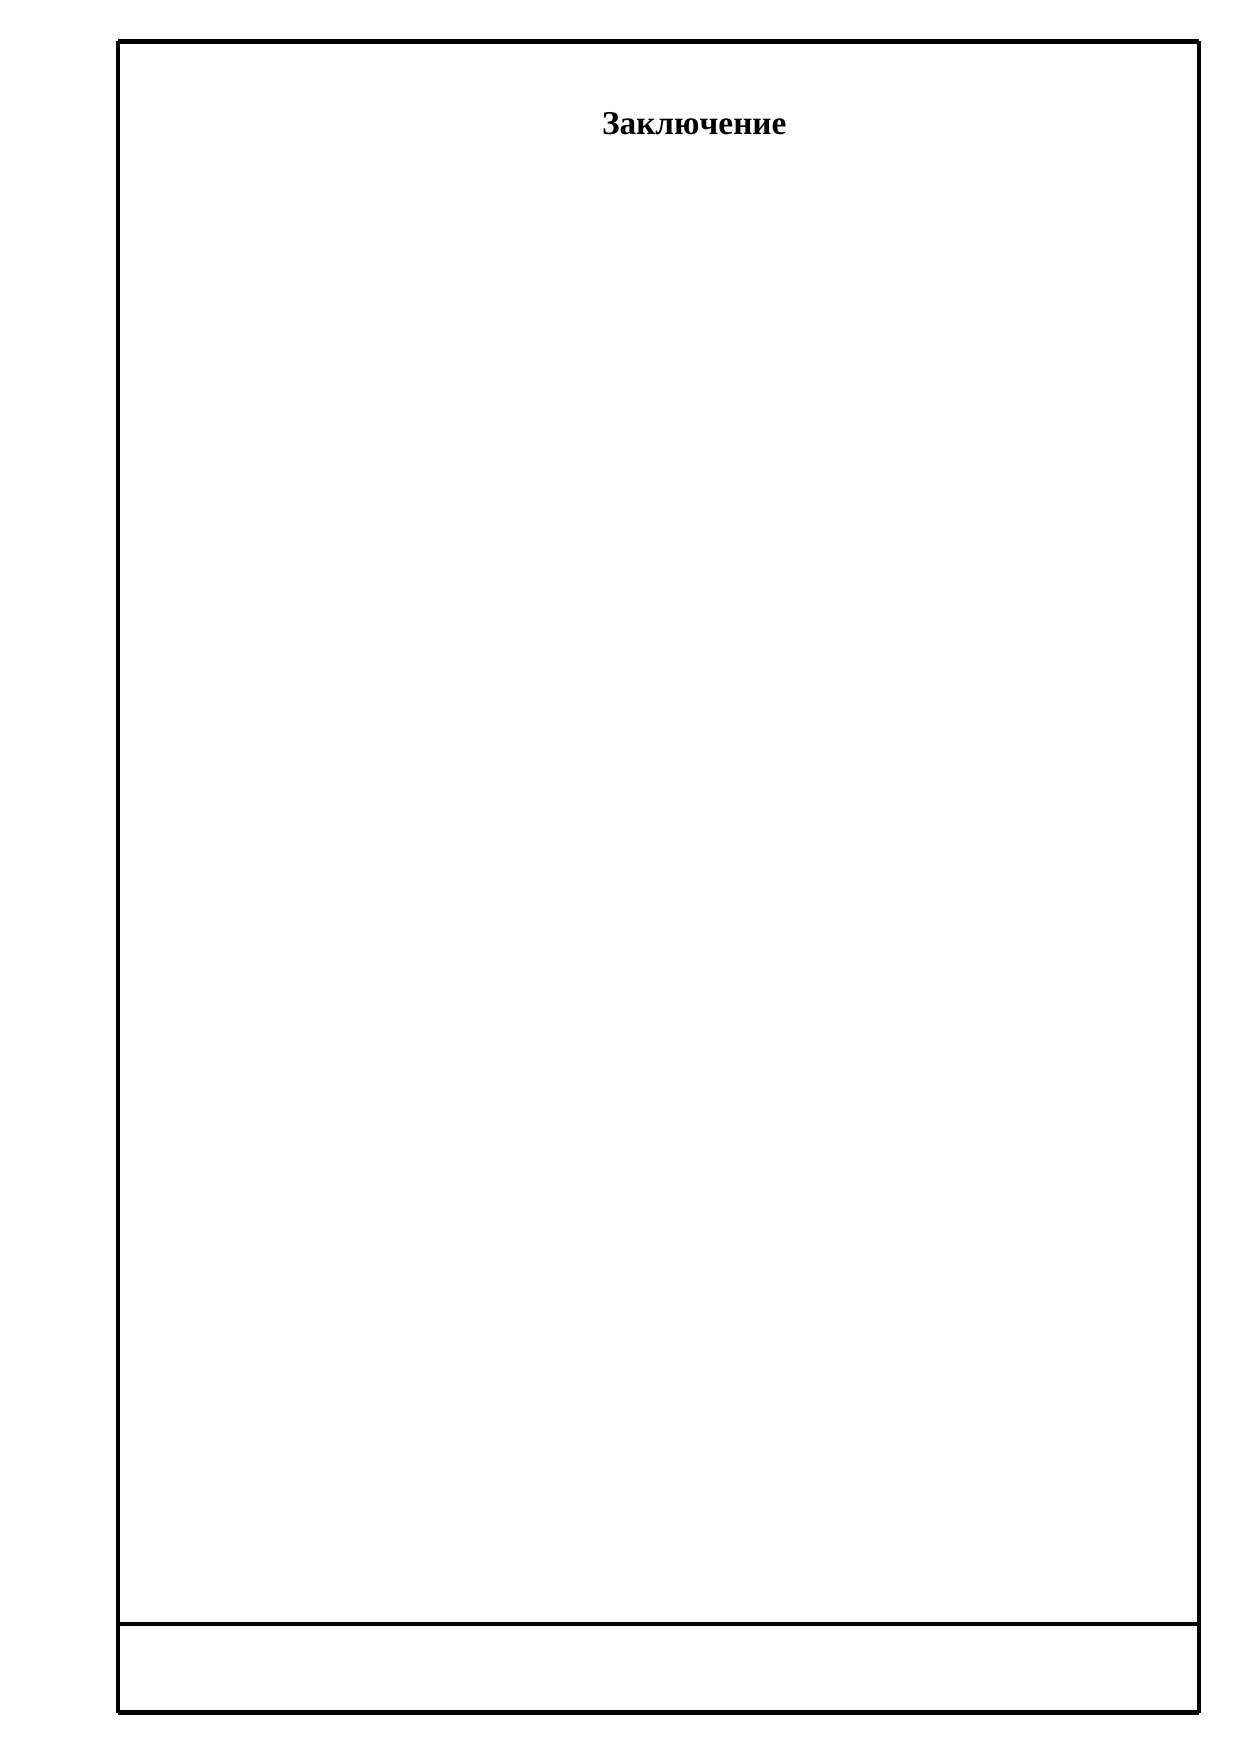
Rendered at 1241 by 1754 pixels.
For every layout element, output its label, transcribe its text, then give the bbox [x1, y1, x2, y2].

text Заключение [148, 103, 1167, 142]
